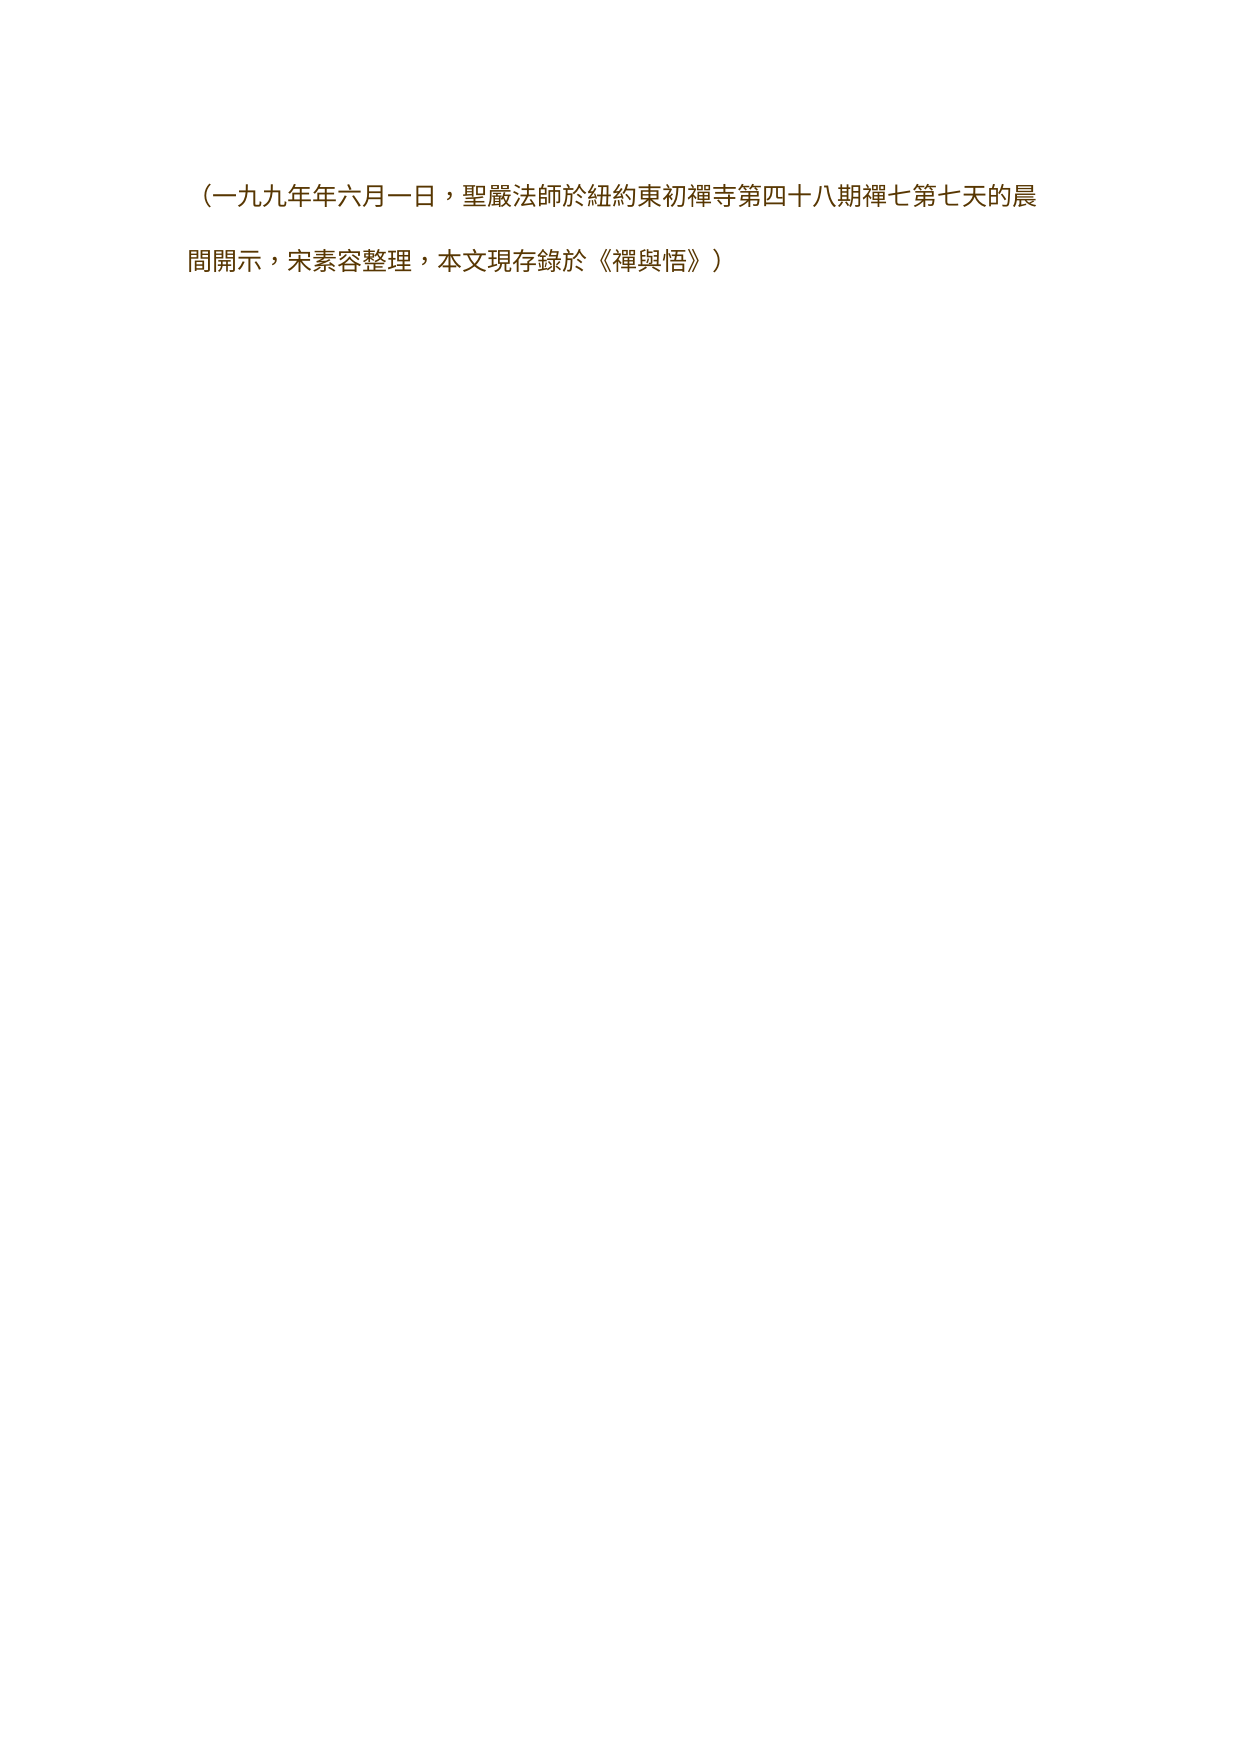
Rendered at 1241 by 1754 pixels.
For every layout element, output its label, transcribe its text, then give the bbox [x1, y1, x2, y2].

text （一九九年年六月一日，聖嚴法師於紐約東初禪寺第四十八期禪七第七天的晨間開示，宋素容整理，本文現存錄於《禪與悟》） [187, 162, 1053, 292]
